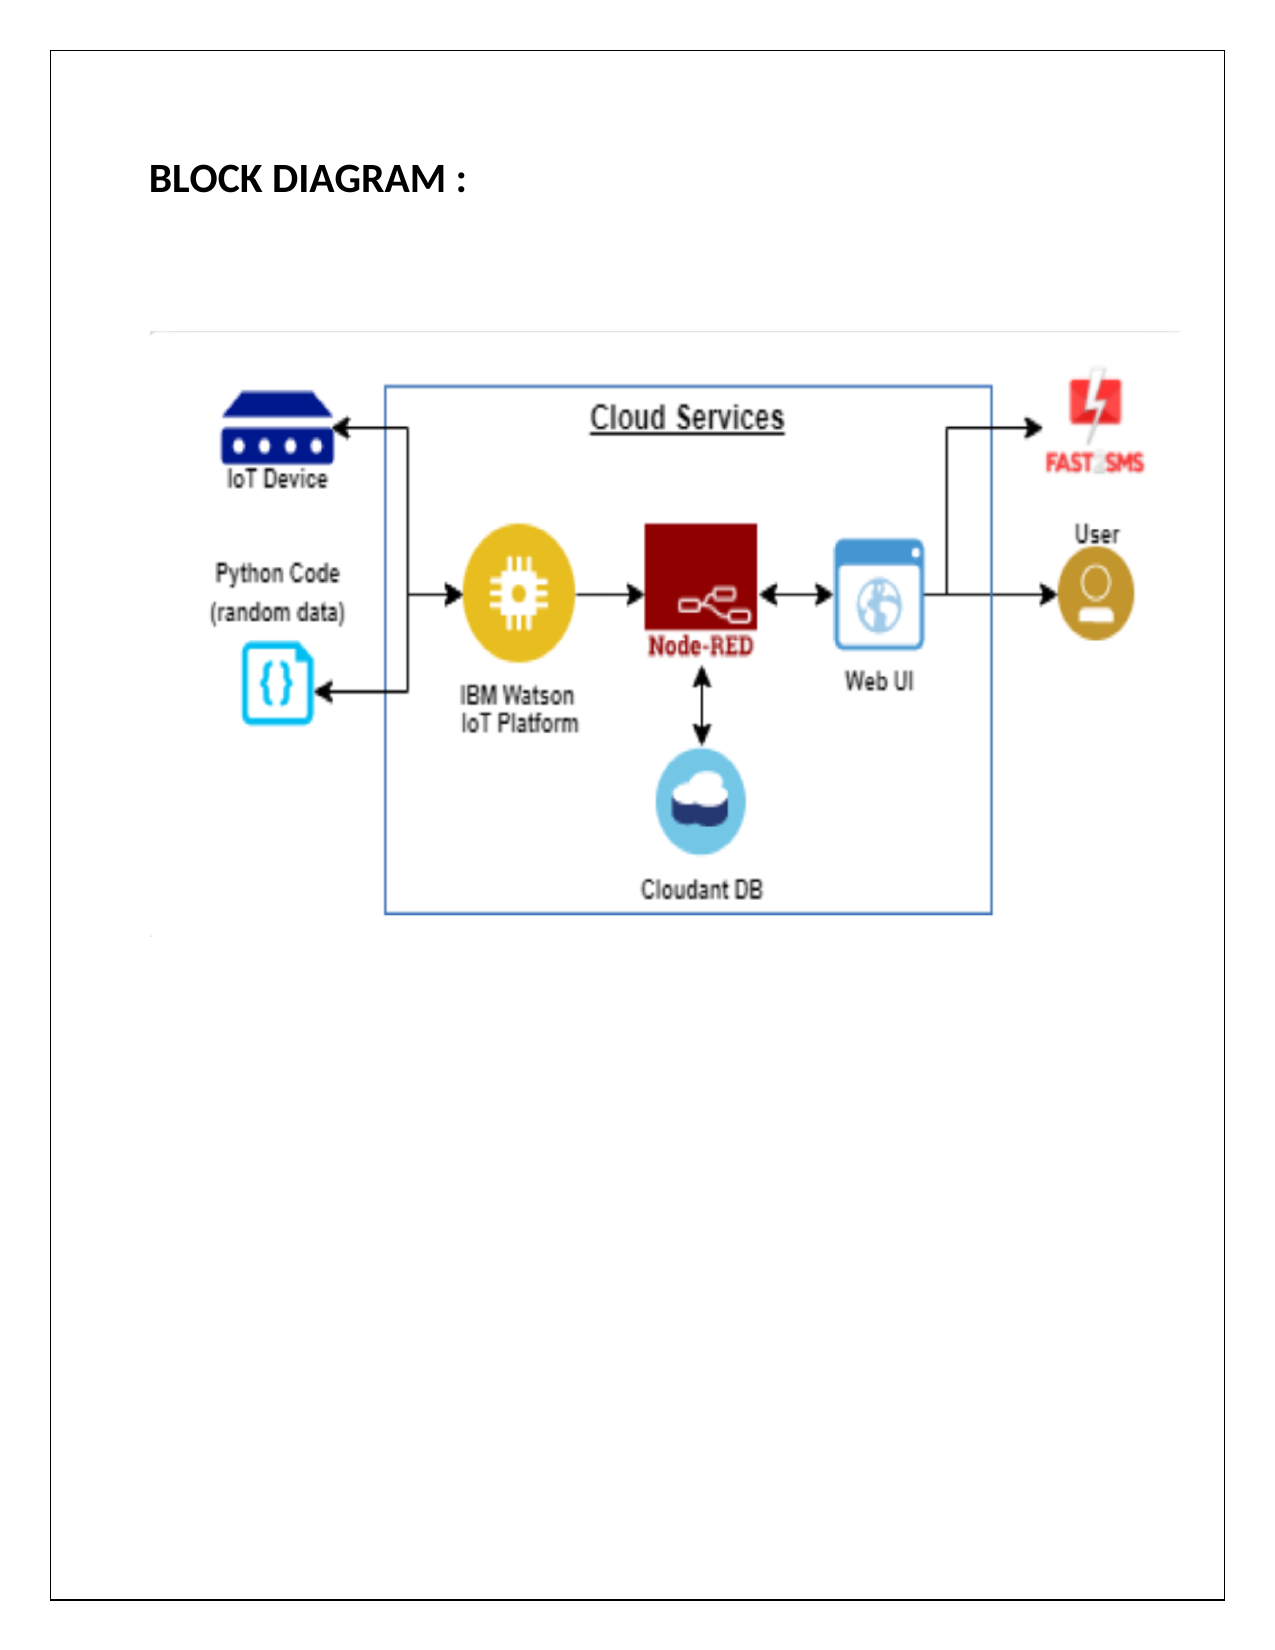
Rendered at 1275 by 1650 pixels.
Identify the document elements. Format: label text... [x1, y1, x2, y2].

picture [150, 331, 1180, 937]
text BLOCK DIAGRAM : [148, 152, 1154, 202]
